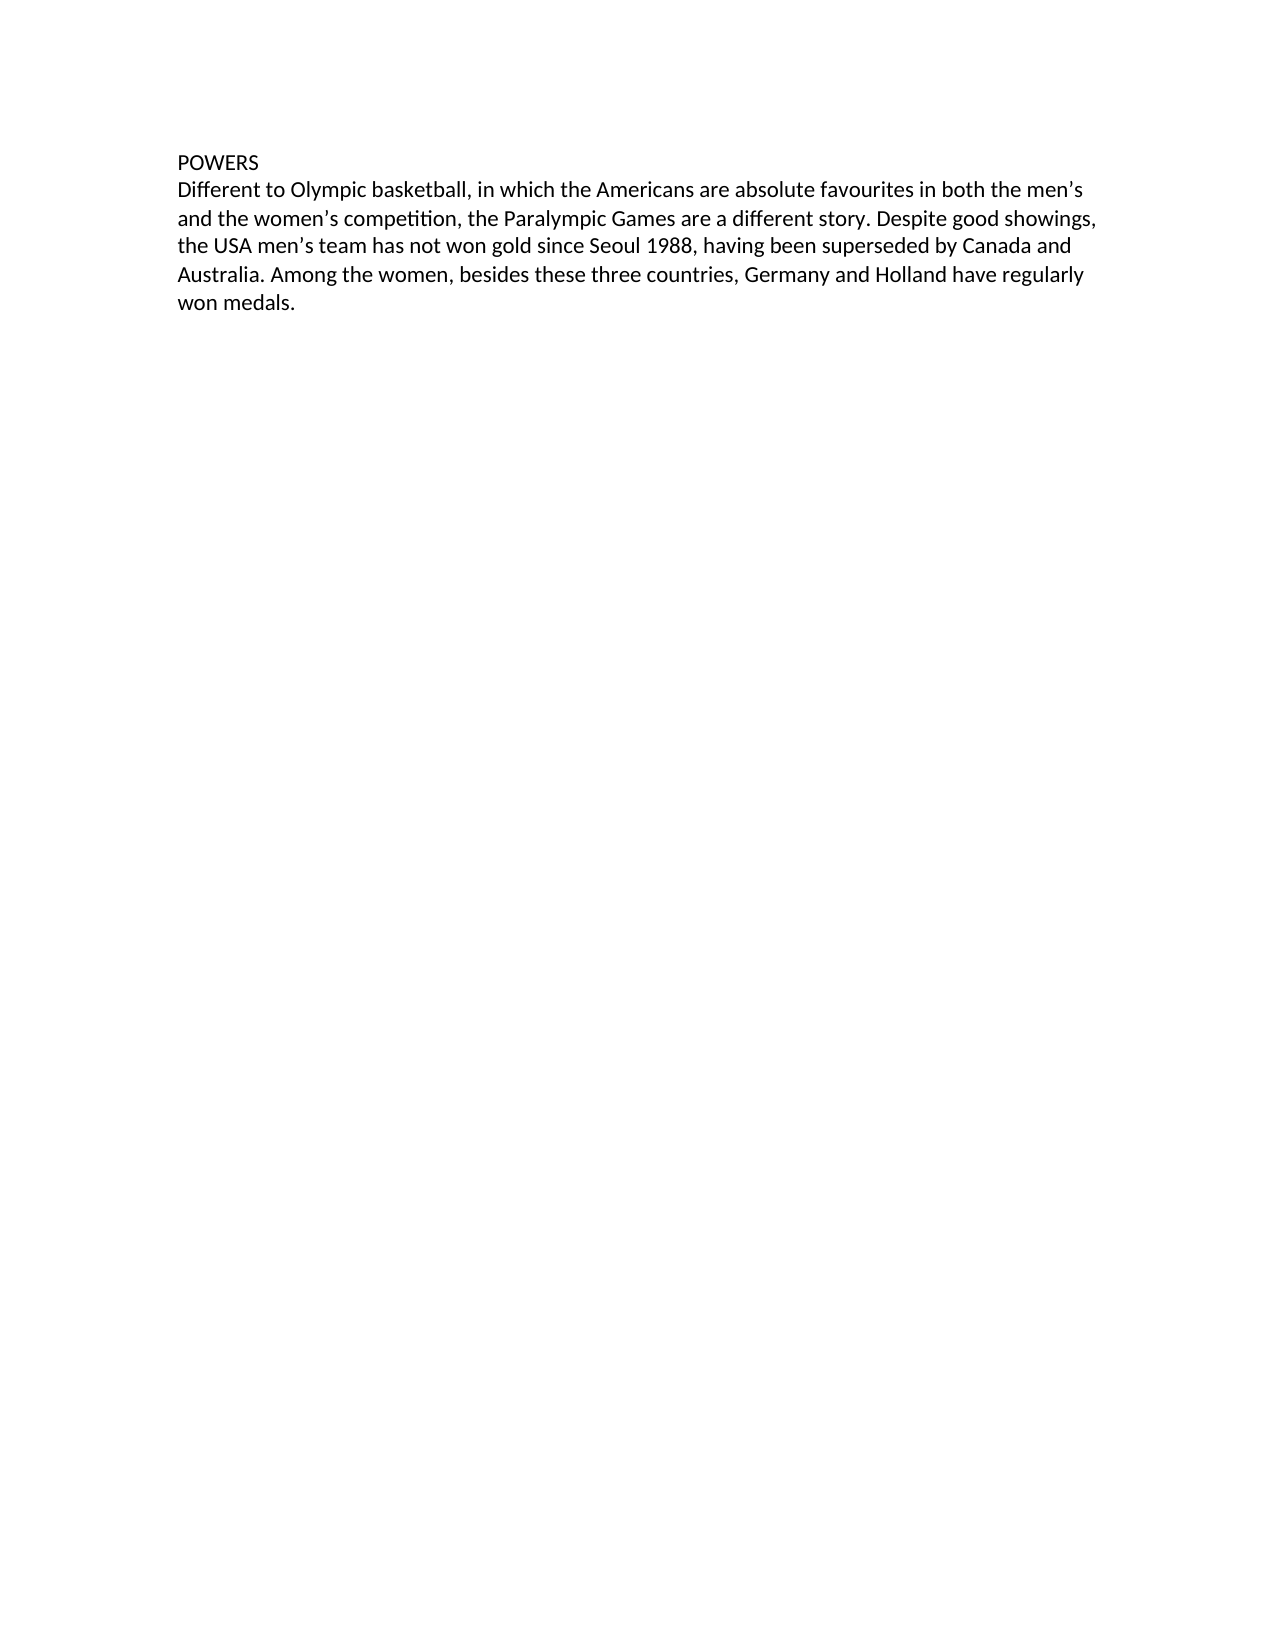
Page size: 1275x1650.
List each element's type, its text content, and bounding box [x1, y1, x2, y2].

text Different to Olympic basketball, in which the Americans are absolute favourites in both the men’s and the women’s competition, the Paralympic Games are a different story. Despite good showings, the USA men’s team has not won gold since Seoul 1988, having been superseded by Canada and Australia. Among the women, besides these three countries, Germany and Holland have regularly won medals. [177, 176, 1098, 316]
text POWERS [177, 148, 1098, 176]
